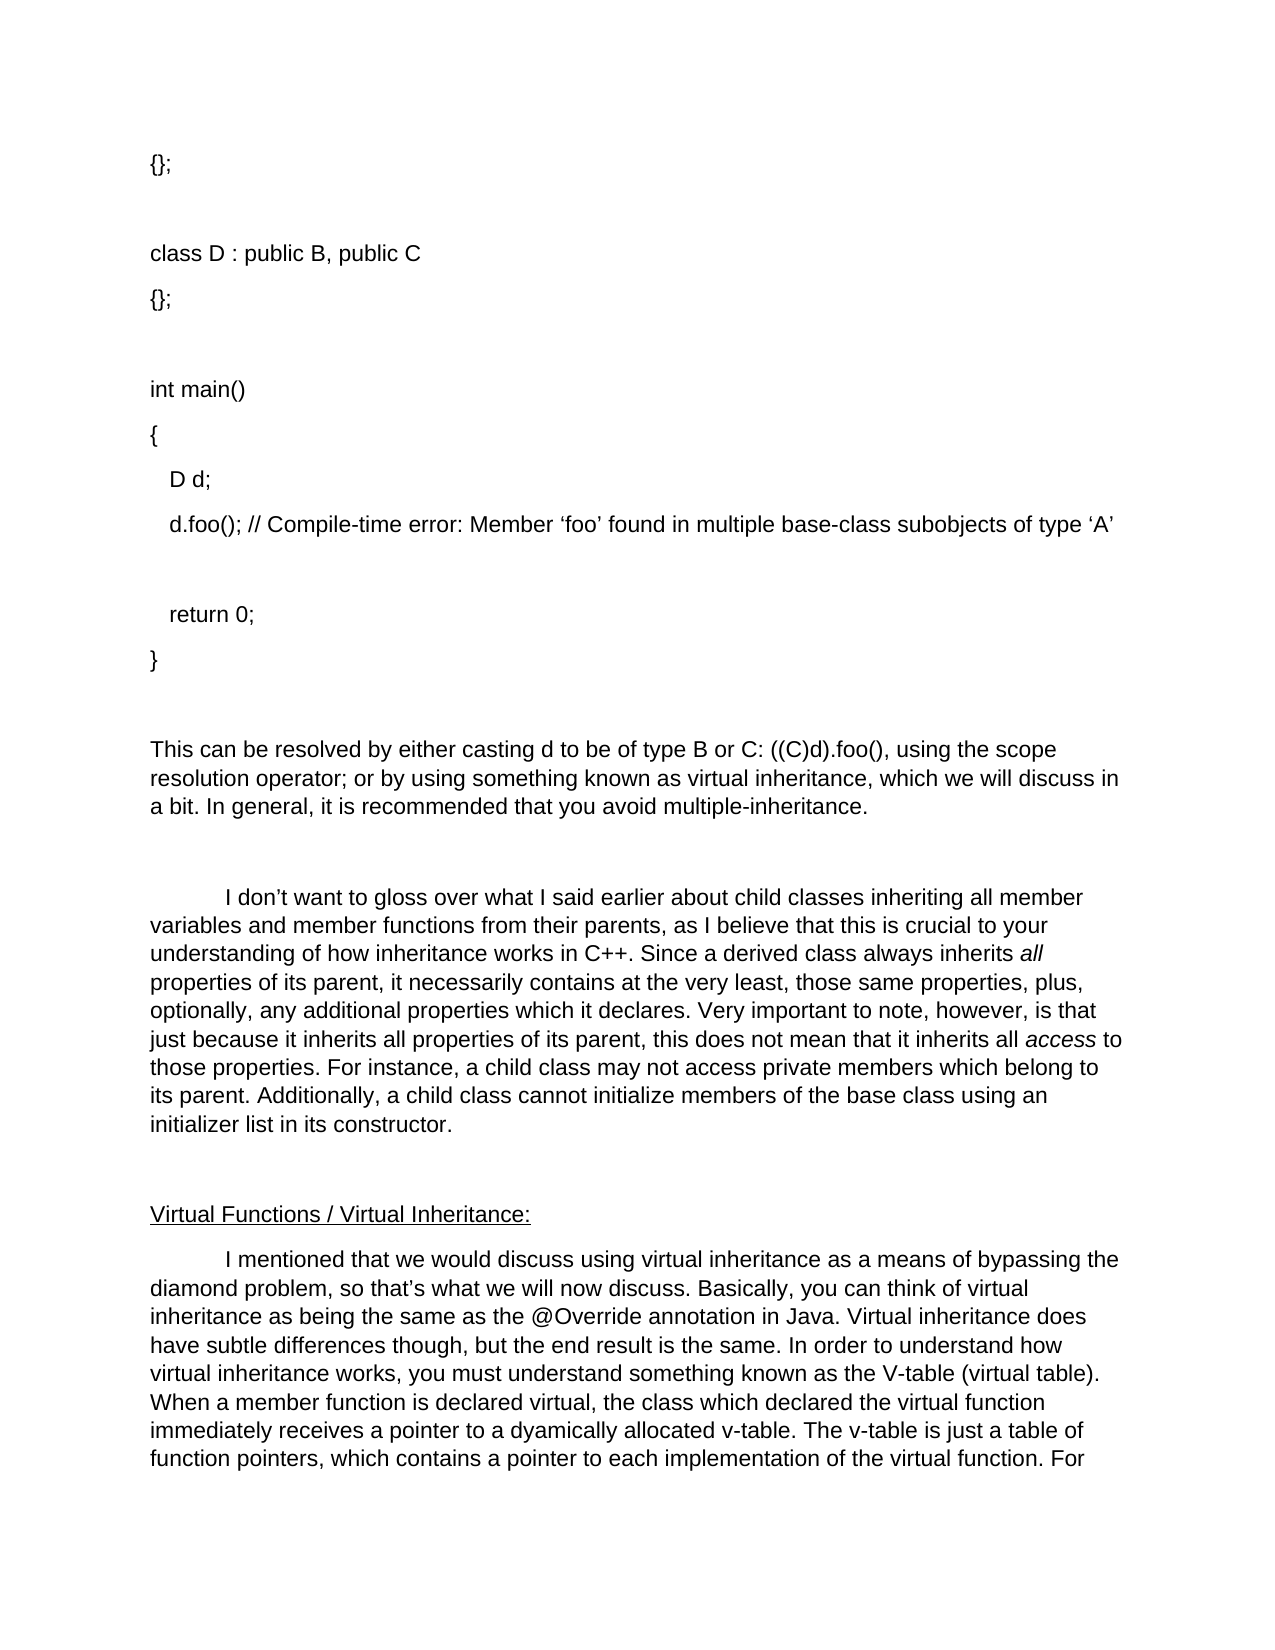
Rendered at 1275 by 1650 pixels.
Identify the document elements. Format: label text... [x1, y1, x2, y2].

text This can be resolved by either casting d to be of type B or C: ((C)d).foo(), using the scope resolution operator; or by using something known as virtual inheritance, which we will discuss in a bit. In general, it is recommended that you avoid multiple-inheritance. [150, 736, 1125, 819]
text d.foo(); // Compile-time error: Member ‘foo’ found in multiple base-class subobjects of type ‘A’ [150, 511, 1125, 537]
text return 0; [150, 601, 1125, 627]
text {}; [150, 150, 1125, 176]
text Virtual Functions / Virtual Inheritance: [150, 1201, 1125, 1227]
text class D : public B, public C [150, 240, 1125, 267]
text { [150, 421, 1125, 447]
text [150, 1246, 1125, 1472]
text } [150, 646, 1125, 672]
text {}; [150, 285, 1125, 312]
text int main() [150, 376, 1125, 402]
text D d; [150, 466, 1125, 492]
text I don’t want to gloss over what I said earlier about child classes inheriting all member variables and member functions from their parents, as I believe that this is crucial to your understanding of how inheritance works in C++. Since a derived class always inherits all properties of its parent, it necessarily contains at the very least, those same properties, plus, optionally, any additional properties which it declares. Very important to note, however, is that just because it inherits all properties of its parent, this does not mean that it inherits all access to those properties. For instance, a child class may not access private members which belong to its parent. Additionally, a child class cannot initialize members of the base class using an initializer list in its constructor. [150, 883, 1125, 1137]
